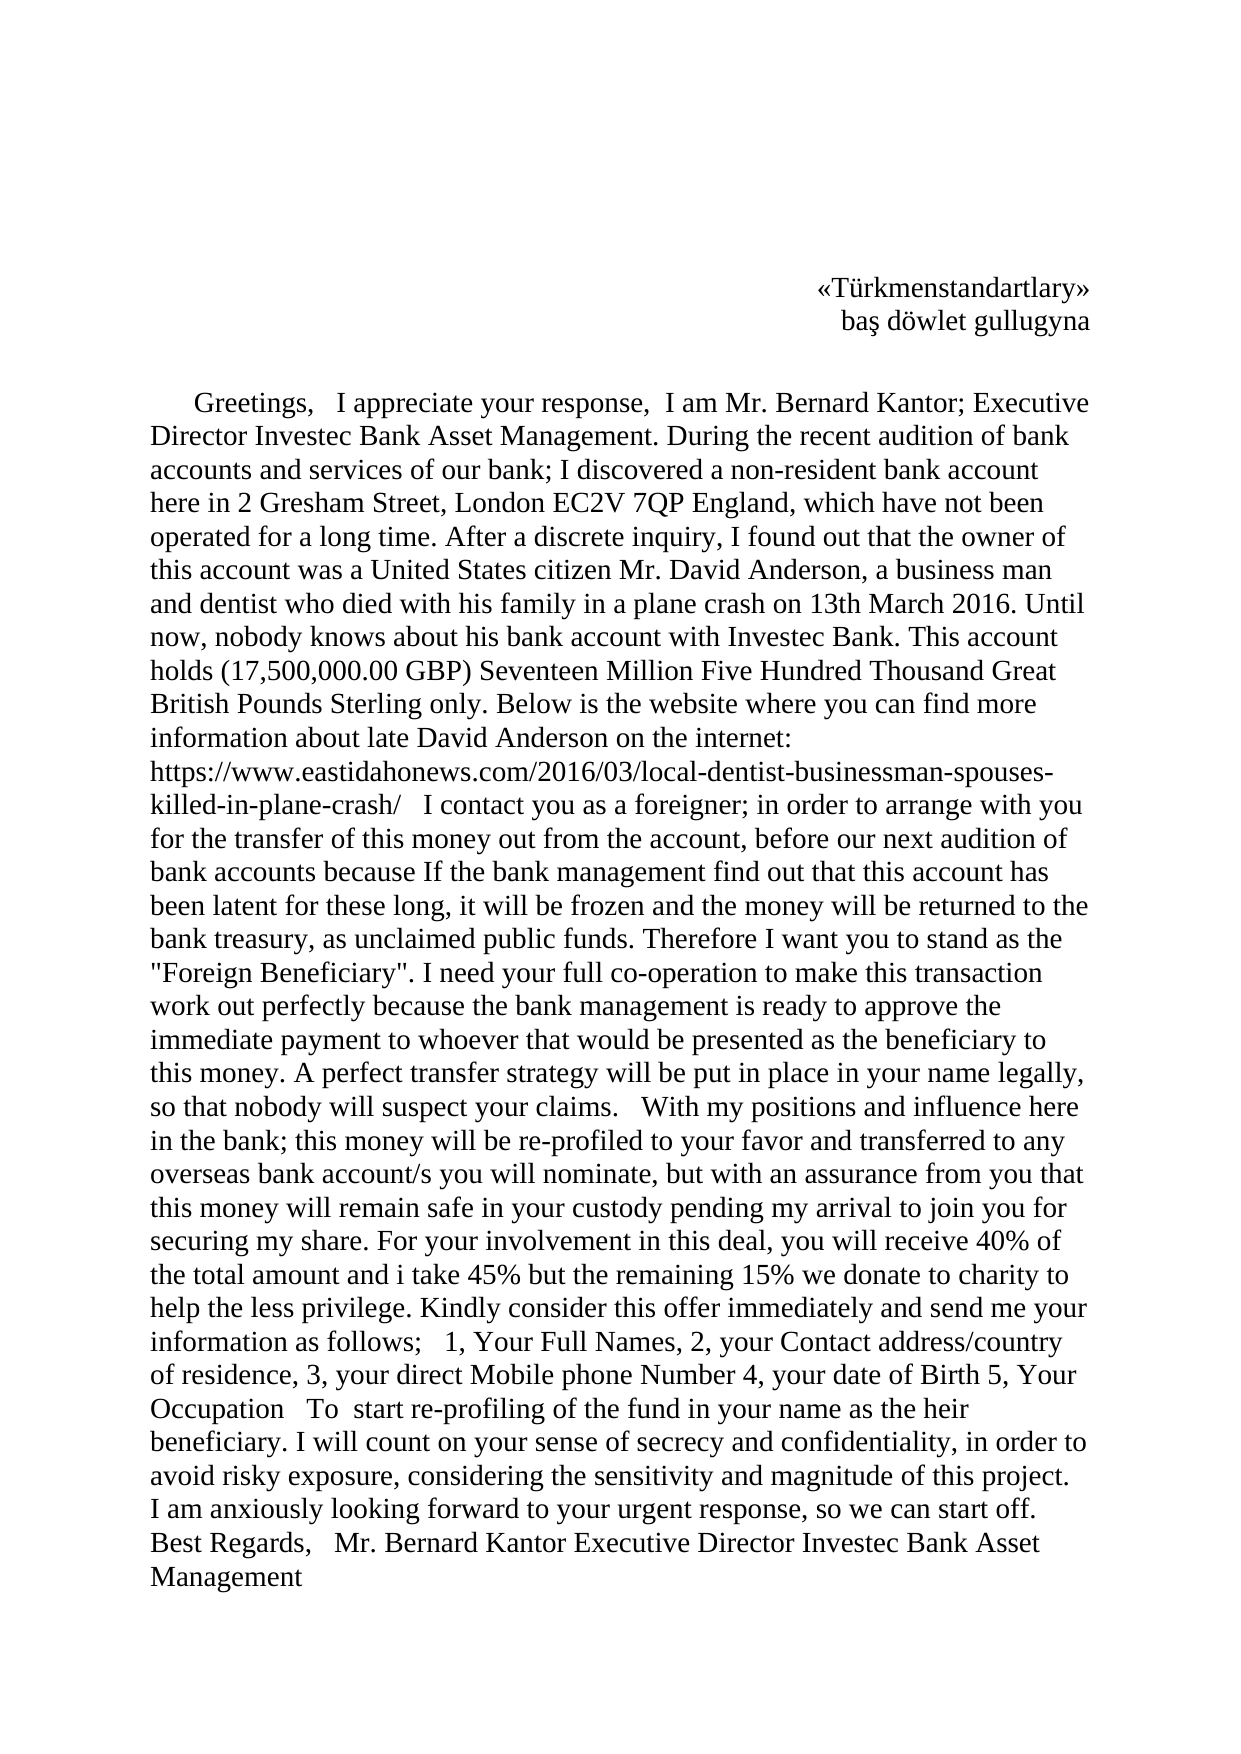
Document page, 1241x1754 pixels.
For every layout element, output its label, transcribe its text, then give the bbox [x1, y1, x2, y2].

text Greetings, I appreciate your response, I am Mr. Bernard Kantor; Executive Director Investec Bank Asset Management. During the recent audition of bank accounts and services of our bank; I discovered a non-resident bank account here in 2 Gresham Street, London EC2V 7QP England, which have not been operated for a long time. After a discrete inquiry, I found out that the owner of this account was a United States citizen Mr. David Anderson, a business man and dentist who died with his family in a plane crash on 13th March 2016. Until now, nobody knows about his bank account with Investec Bank. This account holds (17,500,000.00 GBP) Seventeen Million Five Hundred Thousand Great British Pounds Sterling only. Below is the website where you can find more information about late David Anderson on the internet: https://www.eastidahonews.com/2016/03/local-dentist-businessman-spouses-killed-in-plane-crash/ I contact you as a foreigner; in order to arrange with you for the transfer of this money out from the account, before our next audition of bank accounts because If the bank management find out that this account has been latent for these long, it will be frozen and the money will be returned to the bank treasury, as unclaimed public funds. Therefore I want you to stand as the "Foreign Beneficiary". I need your full co-operation to make this transaction work out perfectly because the bank management is ready to approve the immediate payment to whoever that would be presented as the beneficiary to this money. A perfect transfer strategy will be put in place in your name legally, so that nobody will suspect your claims. With my positions and influence here in the bank; this money will be re-profiled to your favor and transferred to any overseas bank account/s you will nominate, but with an assurance from you that this money will remain safe in your custody pending my arrival to join you for securing my share. For your involvement in this deal, you will receive 40% of the total amount and i take 45% but the remaining 15% we donate to charity to help the less privilege. Kindly consider this offer immediately and send me your information as follows; 1, Your Full Names, 2, your Contact address/country of residence, 3, your direct Mobile phone Number 4, your date of Birth 5, Your Occupation To start re-profiling of the fund in your name as the heir beneficiary. I will count on your sense of secrecy and confidentiality, in order to avoid risky exposure, considering the sensitivity and magnitude of this project. I am anxiously looking forward to your urgent response, so we can start off. Best Regards, Mr. Bernard Kantor Executive Director Investec Bank Asset Management [150, 385, 1090, 1592]
text baş döwlet gullugyna [150, 303, 1090, 337]
text «Türkmenstandartlary» [150, 270, 1090, 303]
